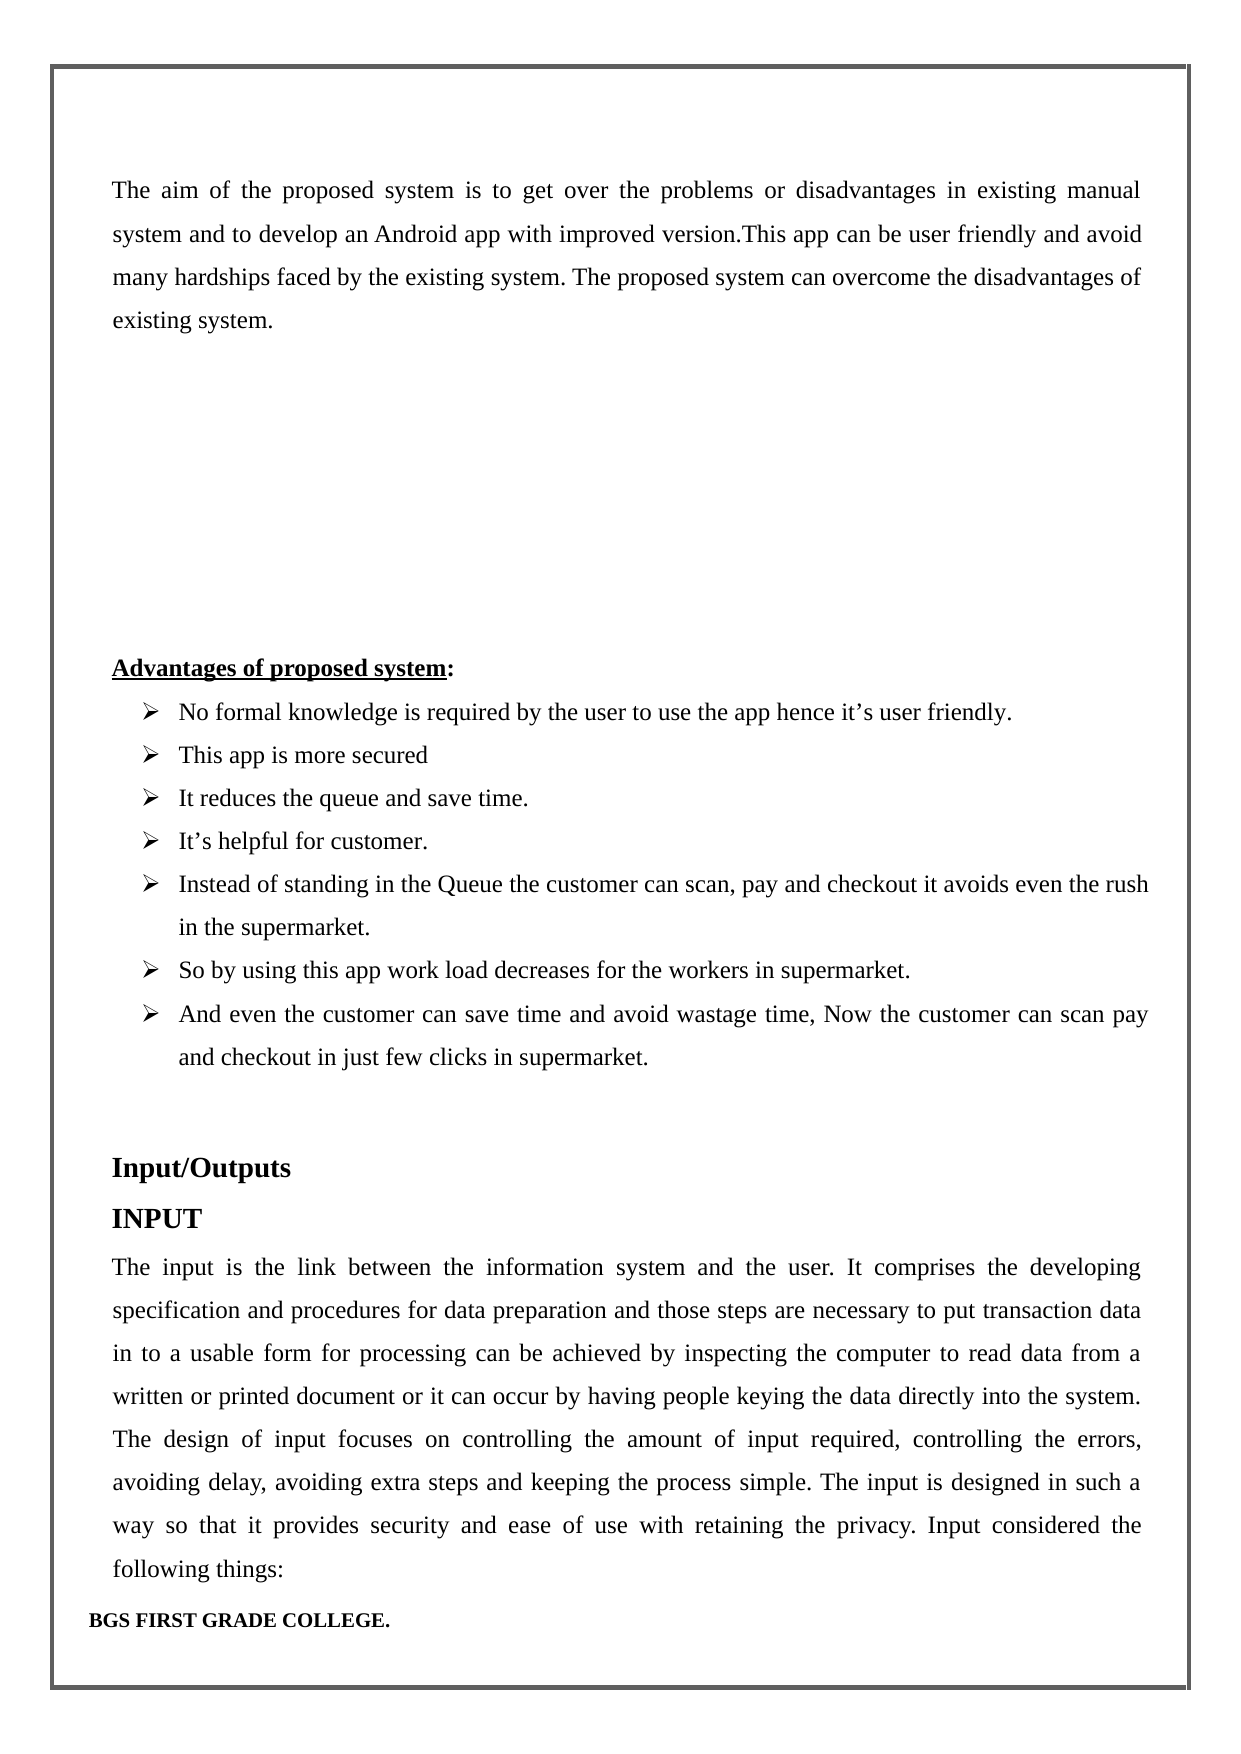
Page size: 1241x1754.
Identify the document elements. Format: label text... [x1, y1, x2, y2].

list And even the customer can save time and avoid wastage time, Now the customer can scan pay and checkout in just few clicks in supermarket. [141, 999, 1150, 1071]
text Advantages of proposed system: [111, 653, 1143, 682]
list This app is more secured [141, 740, 1150, 769]
list It reduces the queue and save time. [141, 783, 1150, 812]
text Input/Outputs [111, 1150, 1143, 1183]
text The aim of the proposed system is to get over the problems or disadvantages in existing manual system and to develop an Android app with improved version.This app can be user friendly and avoid many hardships faced by the existing system. The proposed system can overcome the disadvantages of existing system. [111, 176, 1143, 334]
list It’s helpful for customer. [141, 826, 1150, 855]
list Instead of standing in the Queue the customer can scan, pay and checkout it avoids even the rush in the supermarket. [141, 869, 1150, 941]
list No formal knowledge is required by the user to use the app hence it’s user friendly. [141, 697, 1150, 726]
list So by using this app work load decreases for the workers in supermarket. [141, 956, 1150, 984]
text INPUT [111, 1201, 1143, 1235]
text The input is the link between the information system and the user. It comprises the developing specification and procedures for data preparation and those steps are necessary to put transaction data in to a usable form for processing can be achieved by inspecting the computer to read data from a written or printed document or it can occur by having people keying the data directly into the system. The design of input focuses on controlling the amount of input required, controlling the errors, avoiding delay, avoiding extra steps and keeping the process simple. The input is designed in such a way so that it provides security and ease of use with retaining the privacy. Input considered the following things: [111, 1252, 1143, 1582]
